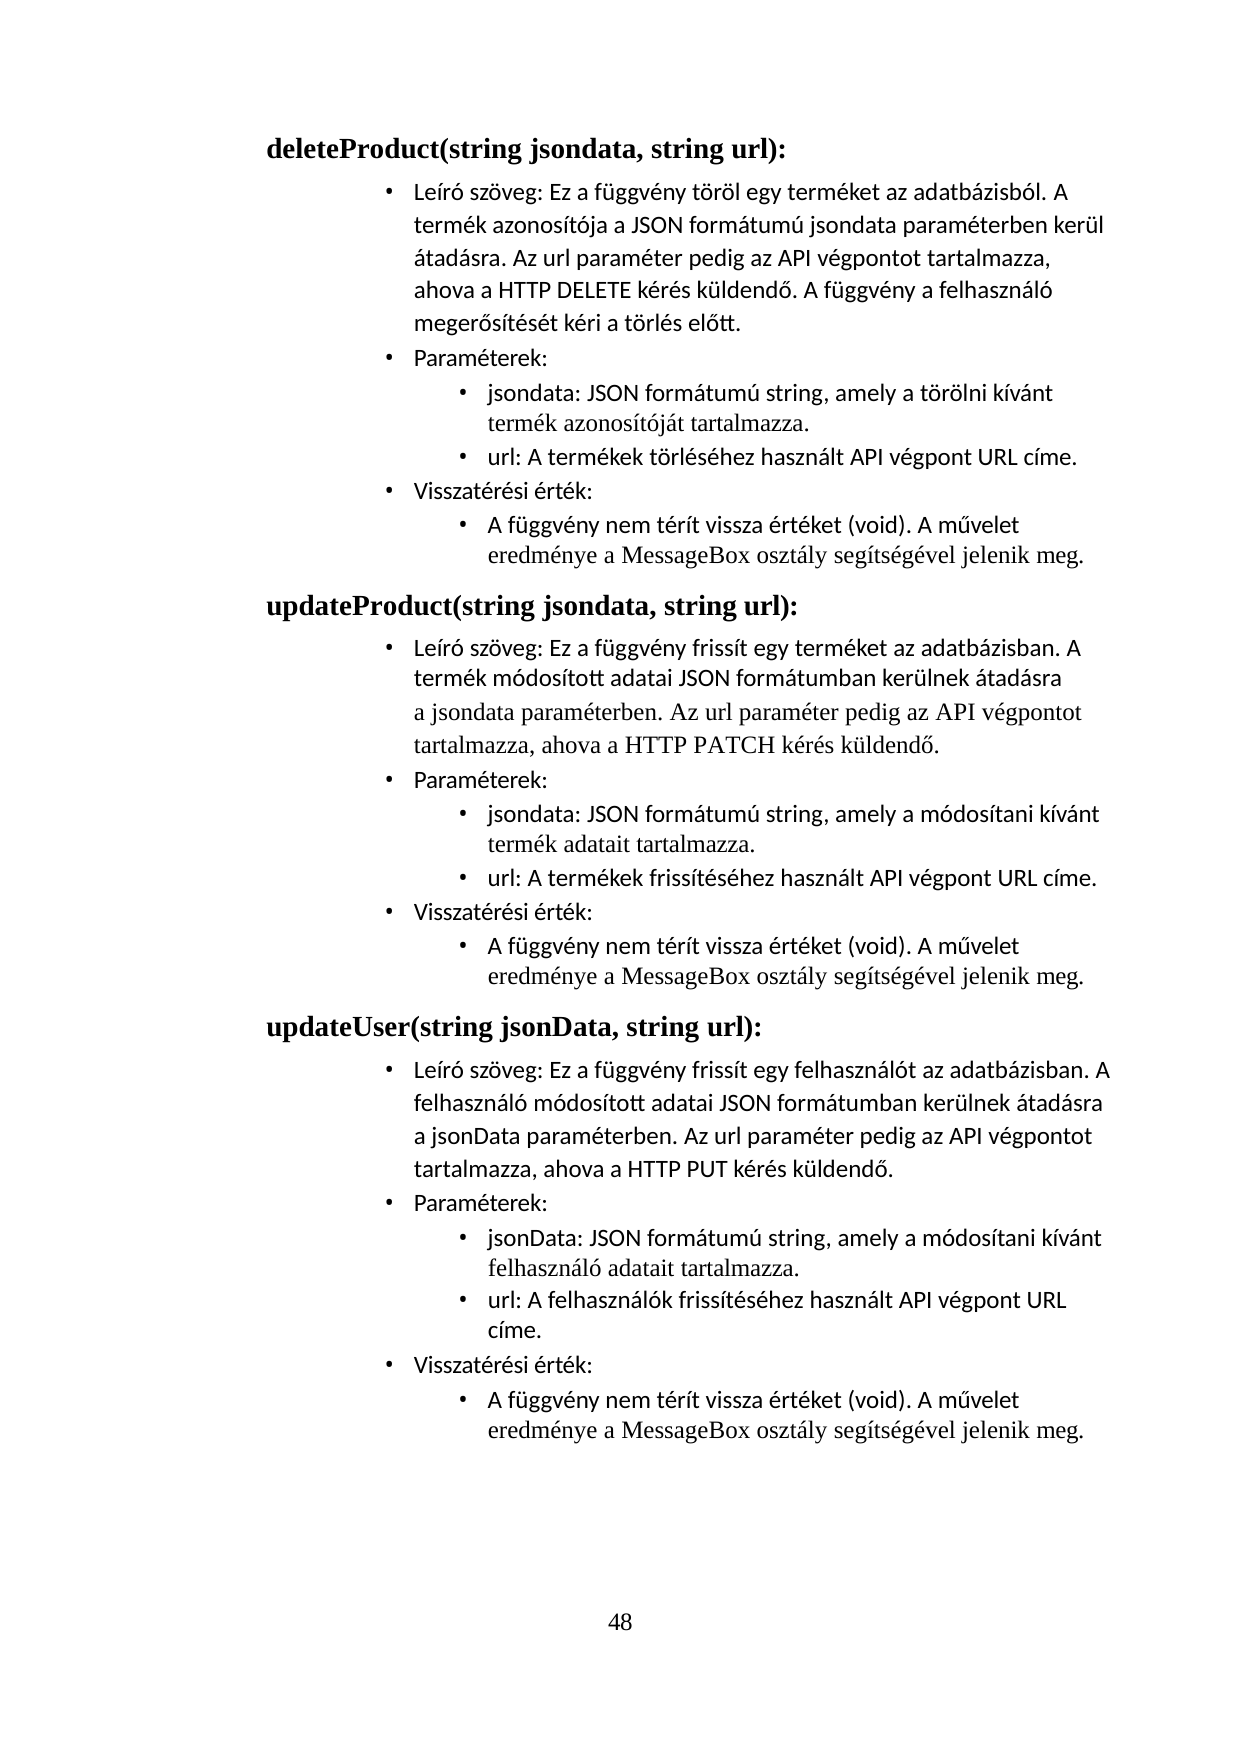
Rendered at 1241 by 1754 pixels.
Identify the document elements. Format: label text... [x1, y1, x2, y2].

list Paraméterek: [384, 1184, 1155, 1218]
text felhasználó adatait tartalmazza. [488, 1253, 1155, 1282]
text termék azonosítóját tartalmazza. [488, 409, 1155, 437]
list Leíró szöveg: Ez a függvény frissít egy felhasználót az adatbázisban. A felhasználó módosított adatai JSON formátumban kerülnek átadásra a jsonData paraméterben. Az url paraméter pedig az API végpontot tartalmazza, ahova a HTTP PUT kérés küldendő. [384, 1052, 1118, 1184]
text eredménye a MessageBox osztály segítségével jelenik meg. [488, 962, 1155, 990]
subtitle deleteProduct(string jsondata, string url): [266, 131, 1155, 164]
list jsonData: JSON formátumú string, amely a módosítani kívánt [458, 1218, 1155, 1253]
list Paraméterek: [384, 763, 1155, 794]
list A függvény nem térít vissza értéket (void). A művelet [458, 1381, 1155, 1416]
text termék adatait tartalmazza. [488, 829, 1155, 858]
list Visszatérési érték: [384, 1345, 1155, 1381]
list A függvény nem térít vissza értéket (void). A művelet [458, 506, 1155, 541]
text eredménye a MessageBox osztály segítségével jelenik meg. [488, 541, 1155, 569]
list Visszatérési érték: [384, 893, 1155, 927]
list Visszatérési érték: [384, 473, 1155, 506]
list A függvény nem térít vissza értéket (void). A művelet [458, 927, 1155, 962]
text eredménye a MessageBox osztály segítségével jelenik meg. [488, 1416, 1155, 1444]
list url: A termékek frissítéséhez használt API végpont URL címe. [458, 858, 1155, 893]
list Leíró szöveg: Ez a függvény töröl egy terméket az adatbázisból. A termék azonosítója a JSON formátumú jsondata paraméterben kerül átadásra. Az url paraméter pedig az API végpontot tartalmazza, ahova a HTTP DELETE kérés küldendő. A függvény a felhasználó megerősítését kéri a törlés előtt. [384, 174, 1111, 338]
list Paraméterek: [384, 338, 1155, 373]
list jsondata: JSON formátumú string, amely a módosítani kívánt [458, 794, 1155, 829]
text a jsondata paraméterben. Az url paraméter pedig az API végpontot tartalmazza, ahova a HTTP PATCH kérés küldendő. [414, 697, 1122, 758]
list jsondata: JSON formátumú string, amely a törölni kívánt [458, 373, 1155, 409]
list Leíró szöveg: Ez a függvény frissít egy terméket az adatbázisban. A termék módosított adatai JSON formátumban kerülnek átadásra [384, 631, 1093, 692]
list url: A felhasználók frissítéséhez használt API végpont URL címe. [458, 1283, 1082, 1344]
list url: A termékek törléséhez használt API végpont URL címe. [458, 437, 1155, 473]
subtitle updateProduct(string jsondata, string url): [266, 588, 1155, 621]
subtitle updateUser(string jsonData, string url): [266, 1009, 1155, 1042]
